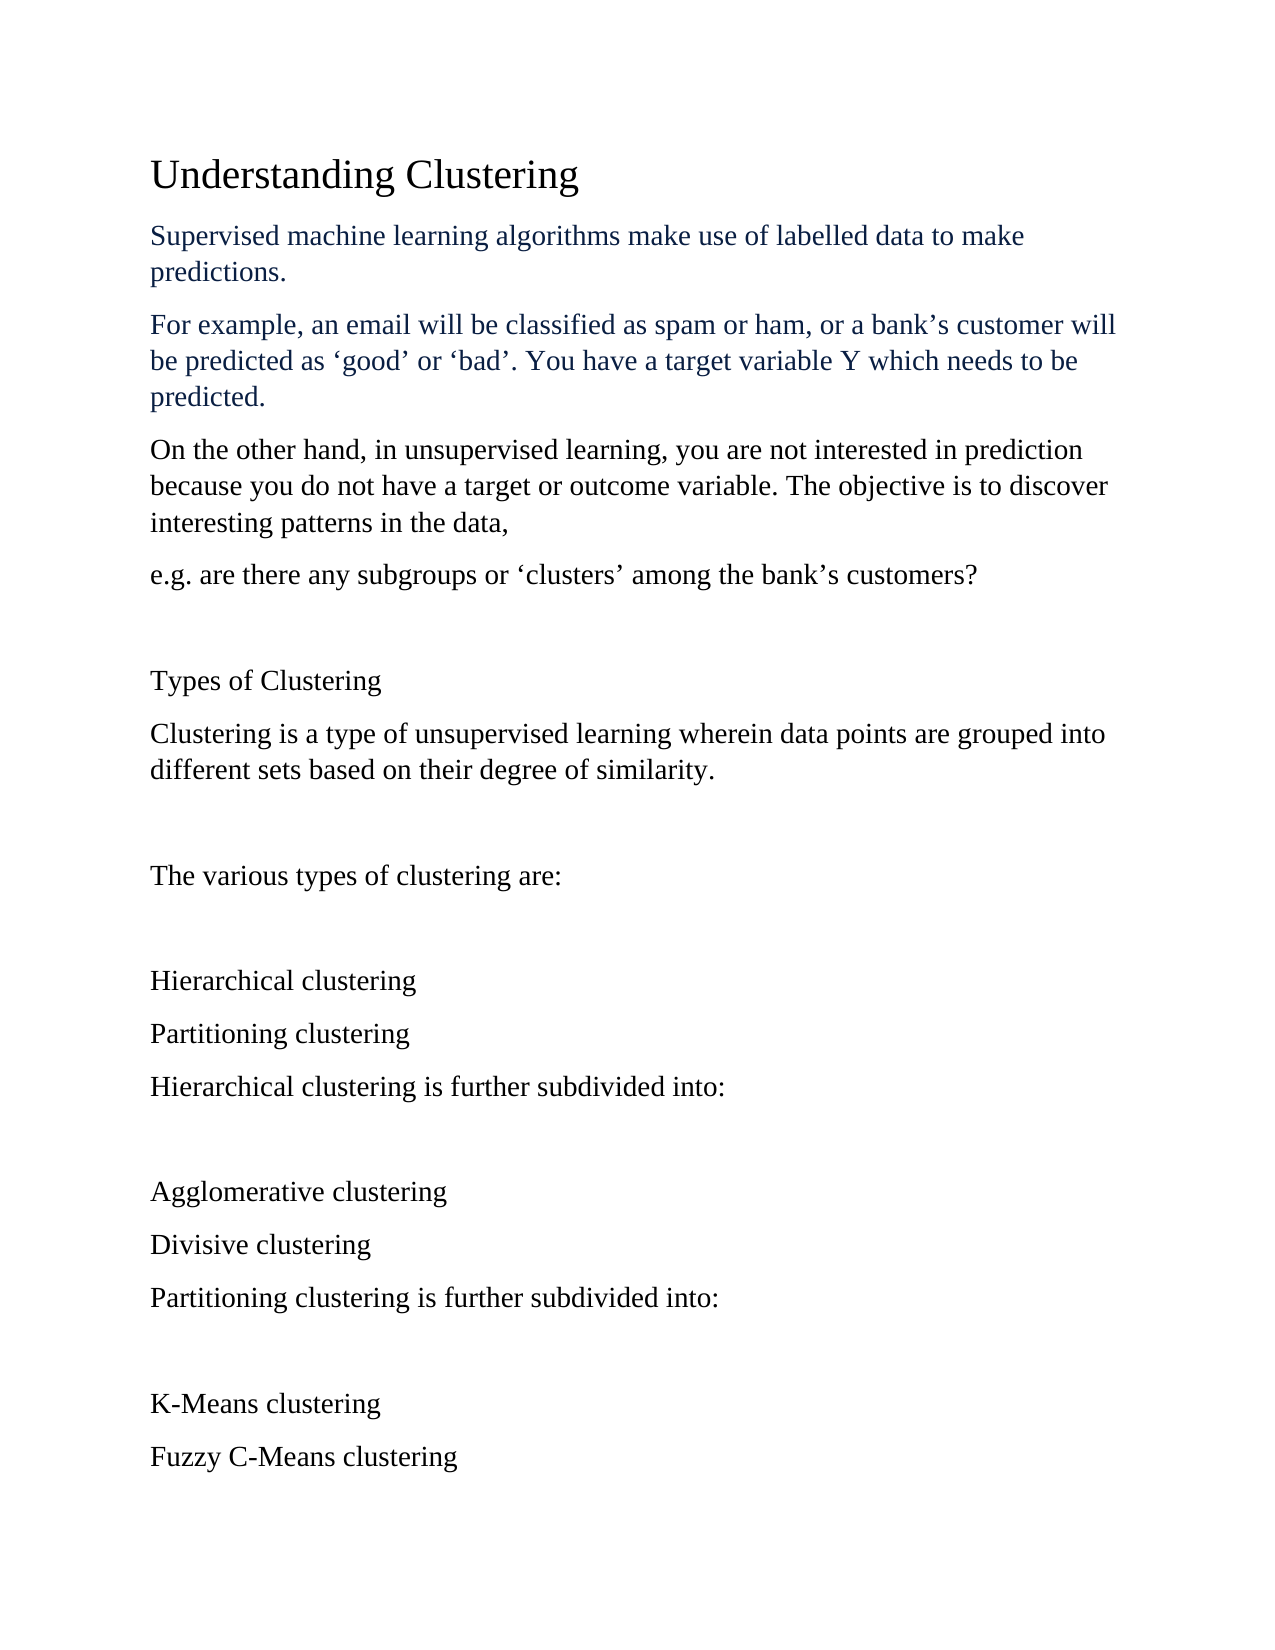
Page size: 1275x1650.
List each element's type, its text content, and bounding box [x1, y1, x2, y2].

text Partitioning clustering [150, 1016, 1125, 1050]
text Types of Clustering [150, 663, 1125, 697]
text Partitioning clustering is further subdivided into: [150, 1280, 1125, 1314]
text For example, an email will be classified as spam or ham, or a bank’s customer will be predicted as ‘good’ or ‘bad’. You have a target variable Y which needs to be predicted. [150, 307, 1125, 413]
text Hierarchical clustering [150, 963, 1125, 997]
text Fuzzy C-Means clustering [150, 1439, 1125, 1472]
text Clustering is a type of unsupervised learning wherein data points are grouped into different sets based on their degree of similarity. [150, 716, 1125, 786]
text Understanding Clustering [150, 150, 1125, 198]
text On the other hand, in unsupervised learning, you are not interested in prediction because you do not have a target or outcome variable. The objective is to discover interesting patterns in the data, [150, 432, 1125, 538]
text K-Means clustering [150, 1386, 1125, 1419]
text Supervised machine learning algorithms make use of labelled data to make predictions. [150, 218, 1125, 288]
text The various types of clustering are: [150, 858, 1125, 891]
text Divisive clustering [150, 1227, 1125, 1261]
text Hierarchical clustering is further subdivided into: [150, 1069, 1125, 1102]
text Agglomerative clustering [150, 1174, 1125, 1208]
text e.g. are there any subgroups or ‘clusters’ among the bank’s customers? [150, 557, 1125, 591]
